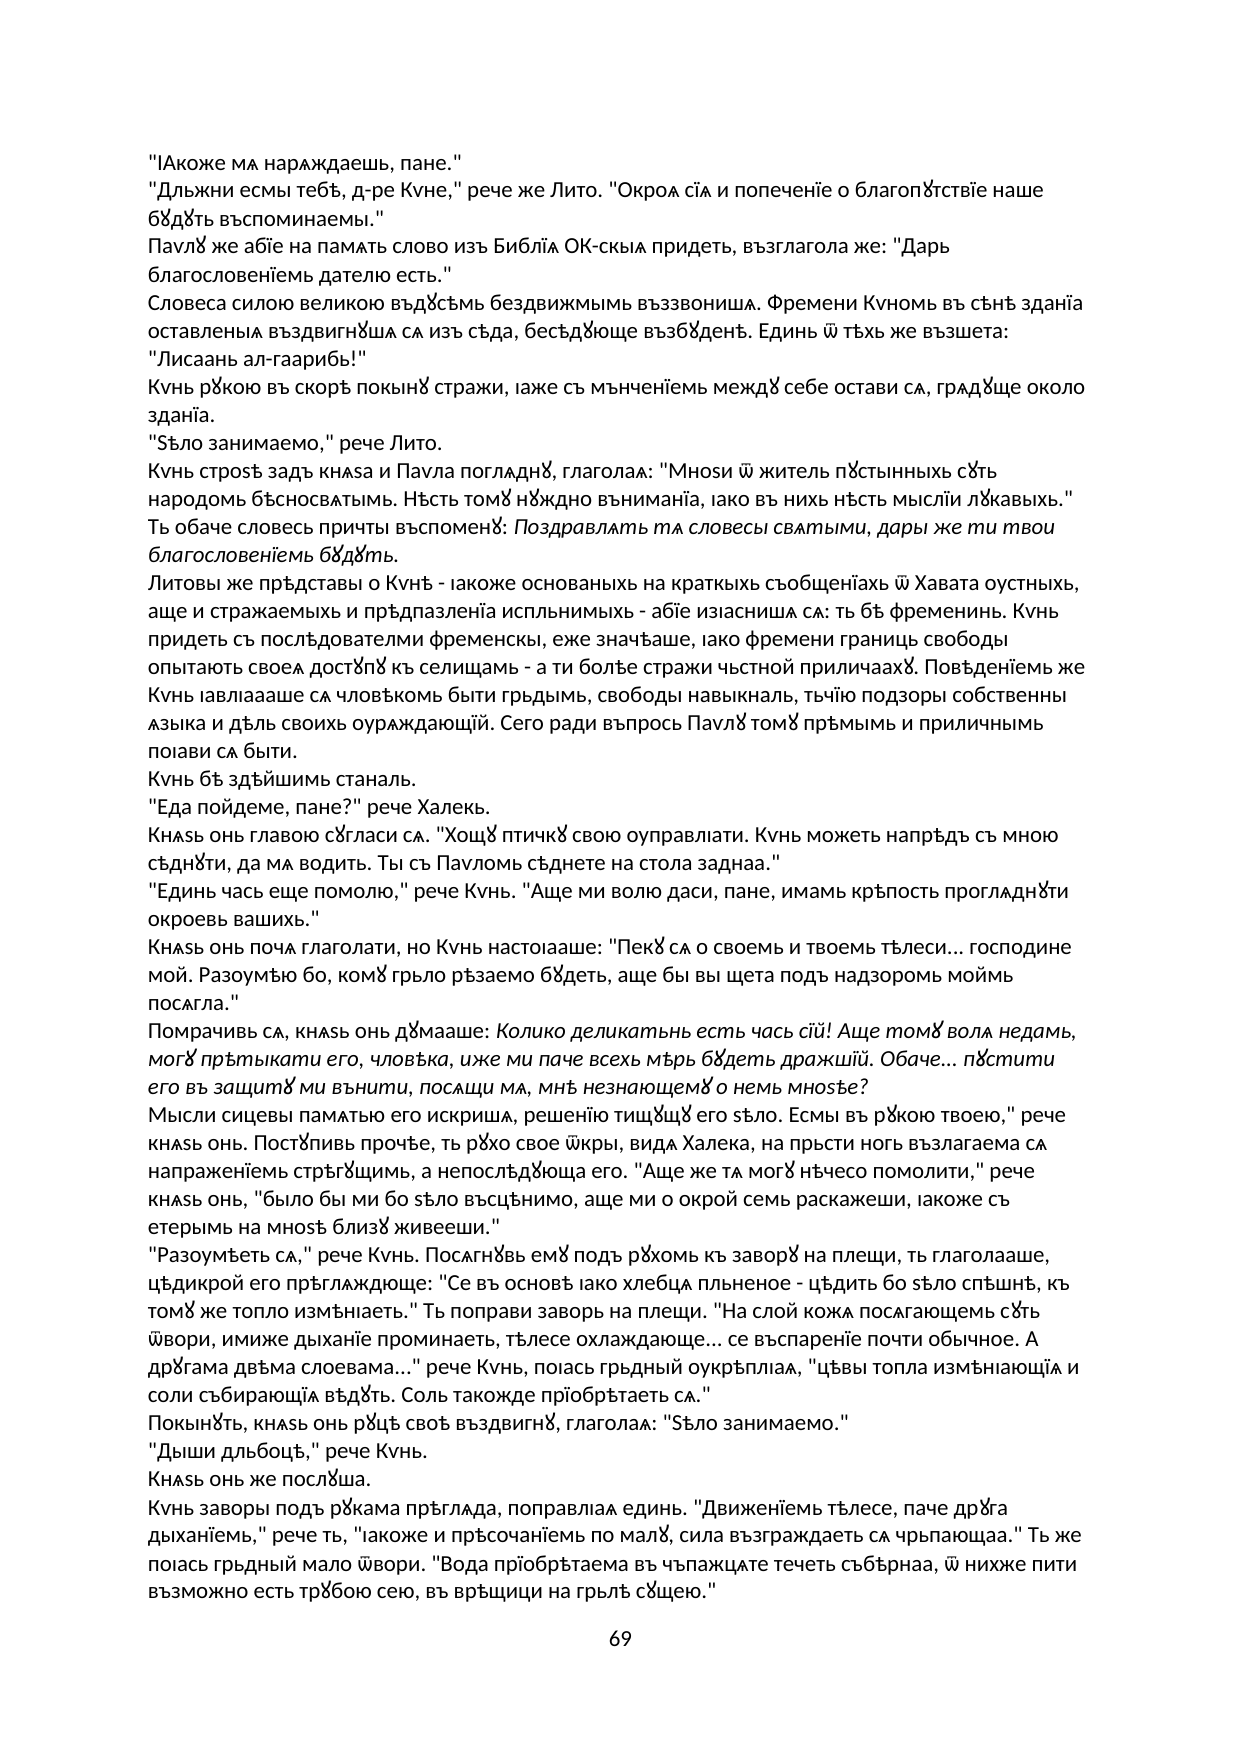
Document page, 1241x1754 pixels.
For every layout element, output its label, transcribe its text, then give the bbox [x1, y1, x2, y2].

text "Дльжни есмы тебѣ, д-ре Кѵне," рече же Лито. "Окроѧ сïѧ и попеченïе о благопꙋтствïе наше бꙋдꙋть въспоминаемы." [148, 176, 1093, 232]
text Словеса силою великою въдꙋсѣмь бездвижмымь въззвонишѧ. Фремени Кѵномь въ сѣнѣ зданïа оставленыѧ въздвигнꙋшѧ сѧ изъ сѣда, бесѣдꙋюще възбꙋденѣ. Единь ѿ тѣхь же възшета: "Лисаань ал-гаарибь!" [148, 288, 1093, 372]
text "Еда пойдеме, пане?" рече Халекь. [148, 792, 1093, 820]
text Мысли сицевы памѧтью его искришѧ, решенïю тищꙋщꙋ его ѕѣло. Есмы въ рꙋкою твоею," рече кнѧѕь онь. Постꙋпивь прочѣе, ть рꙋхо свое ѿкры, видѧ Халека, на прьсти ногь възлагаема сѧ напраженïемь стрѣгꙋщимь, а непослѣдꙋюща его. "Аще же тѧ могꙋ нѣчесо помолити," рече кнѧѕь онь, "было бы ми бо ѕѣло въсцѣнимо, аще ми о окрой семь раскажеши, ıакоже съ етерымь на мноѕѣ близꙋ живееши." [148, 1100, 1093, 1240]
text Кнѧѕь онь же послꙋша. [148, 1464, 1093, 1493]
text Кнѧѕь онь главою сꙋгласи сѧ. "Хощꙋ птичкꙋ свою оуправлıати. Кѵнь можеть напрѣдъ съ мною сѣднꙋти, да мѧ водить. Ты съ Паѵломь сѣднете на стола заднаа." [148, 820, 1093, 876]
text "Единь чась еще помолю," рече Кѵнь. "Аще ми волю даси, пане, имамь крѣпость проглѧднꙋти окроевь вашихь." [148, 876, 1093, 932]
text Литовы же прѣдставы о Кѵнѣ - ıакоже основаныхь на краткыхь съобщенïахь ѿ Хавата оустныхь, аще и стражаемыхь и прѣдпазленïа испльнимыхь - абïе изıаснишѧ сѧ: ть бѣ фременинь. Кѵнь придеть съ послѣдователми фременскы, еже значѣаше, ıако фремени границь свободы опытають своеѧ достꙋпꙋ къ селищамь - а ти болѣе стражи чьстной приличаахꙋ. Повѣденïемь же Кѵнь ıавлıаааше сѧ чловѣкомь быти грьдымь, свободы навыкналь, тьчïю подзоры собственны ѧзыка и дѣль своихь оурѧждающïй. Сего ради въпрось Паѵлꙋ томꙋ прѣмымь и приличнымь поıави сѧ быти. [148, 568, 1093, 764]
text "IАкоже мѧ нарѧждаешь, пане." [148, 148, 1093, 176]
text Паѵлꙋ же абïе на памѧть слово изъ Библïѧ ОК-скыѧ придеть, възглагола же: "Дарь благословенïемь дателю есть." [148, 232, 1093, 288]
text Помрачивь сѧ, кнѧѕь онь дꙋмааше: Колико деликатьнь есть чась сïй! Аще томꙋ волѧ недамь, могꙋ прѣтыкати его, чловѣка, иже ми паче всехь мѣрь бꙋдеть дражшïй. Обаче... пꙋстити его въ защитꙋ ми вънити, посѧщи мѧ, мнѣ незнающемꙋ о немь мноѕѣе? [148, 1016, 1093, 1100]
text "Дыши дльбоцѣ," рече Кѵнь. [148, 1437, 1093, 1464]
text Кнѧѕь онь почѧ глаголати, но Кѵнь настоıааше: "Пекꙋ сѧ о своемь и твоемь тѣлеси... господине мой. Разоумѣю бо, комꙋ грьло рѣзаемо бꙋдеть, аще бы вы щета подъ надзоромь моймь посѧгла." [148, 932, 1093, 1016]
text Кѵнь рꙋкою въ скорѣ покынꙋ стражи, ıаже съ мънченïемь междꙋ себе остави сѧ, грѧдꙋще около зданïа. [148, 372, 1093, 428]
text Кѵнь бѣ здѣйшимь станаль. [148, 764, 1093, 792]
text Покынꙋть, кнѧѕь онь рꙋцѣ своѣ въздвигнꙋ, глаголаѧ: "Ѕѣло занимаемо." [148, 1408, 1093, 1437]
text "Ѕѣло занимаемо," рече Лито. [148, 428, 1093, 456]
text Кѵнь строѕѣ задъ кнѧѕа и Паѵла поглѧднꙋ, глаголаѧ: "Мноѕи ѿ житель пꙋстынныхь сꙋть народомь бѣсносвѧтымь. Нѣсть томꙋ нꙋждно въниманïа, ıако въ нихь нѣсть мыслïи лꙋкавыхь." Ть обаче словесь причты въспоменꙋ: Поздравлѧть тѧ словесы свѧтыми, дары же ти твои благословенïемь бꙋдꙋть. [148, 456, 1093, 568]
